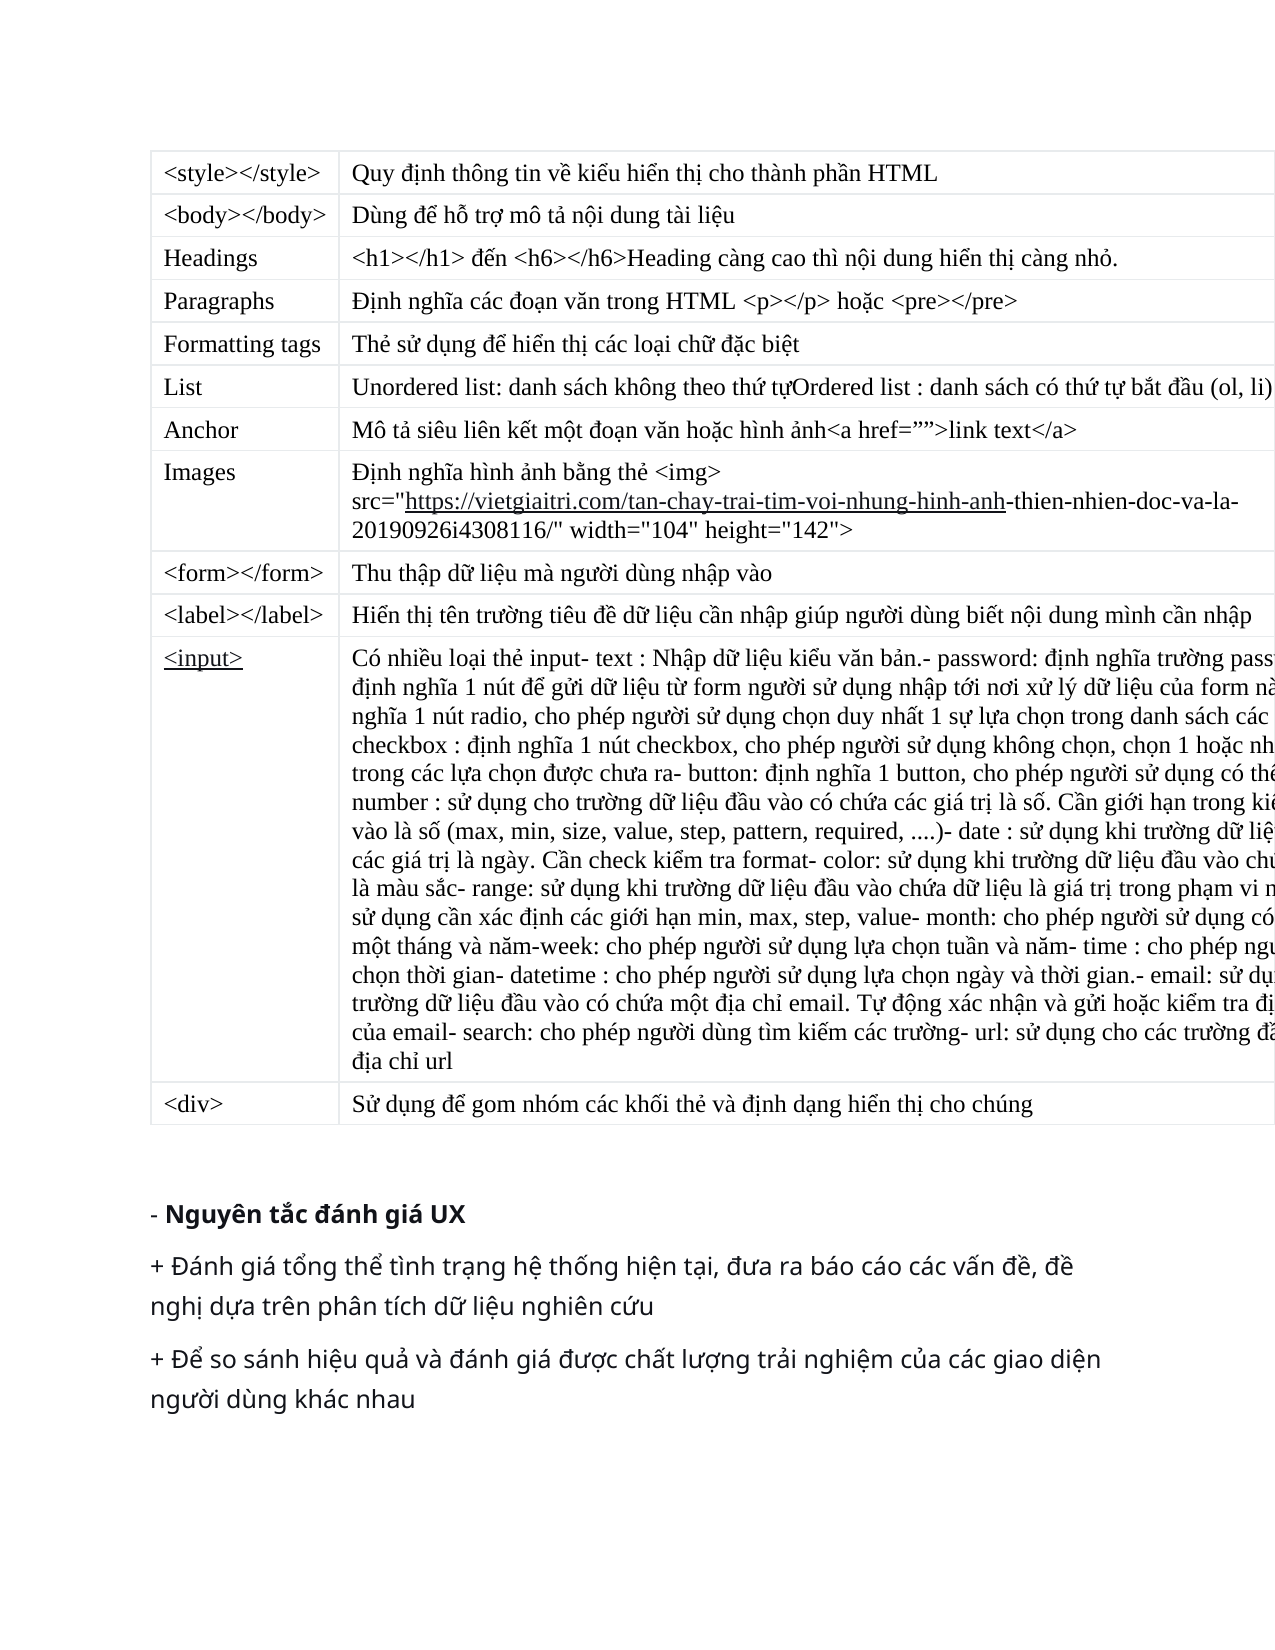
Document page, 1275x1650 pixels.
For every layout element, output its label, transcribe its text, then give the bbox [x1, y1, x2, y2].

table_cell <form></form> [152, 552, 338, 593]
text + Đánh giá tổng thể tình trạng hệ thống hiện tại, đưa ra báo cáo các vấn đề, đề nghị dựa trên phân tích dữ liệu nghiên cứu [150, 1243, 1125, 1323]
table_cell Images [152, 451, 338, 550]
table_cell List [152, 366, 338, 407]
table_cell <body></body> [152, 195, 338, 236]
text + Để so sánh hiệu quả và đánh giá được chất lượng trải nghiệm của các giao diện người dùng khác nhau [150, 1335, 1125, 1415]
table_cell Thu thập dữ liệu mà người dùng nhập vào [340, 552, 1274, 593]
table_cell Có nhiều loại thẻ input- text : Nhập dữ liệu kiểu văn bản.- password: định nghĩa trường password- submit : định nghĩa 1 nút để gửi dữ liệu từ form người sử dụng nhập tới nơi xử lý dữ liệu của form này- radio: định nghĩa 1 nút radio, cho phép người sử dụng chọn duy nhất 1 sự lựa chọn trong danh sách các lựa chọn- checkbox : định nghĩa 1 nút checkbox, cho phép người sử dụng không chọn, chọn 1 hoặc nhiều lựa chọn trong các lựa chọn được chưa ra- button: định nghĩa 1 button, cho phép người sử dụng có thể nhấn chọn-number : sử dụng cho trường dữ liệu đầu vào có chứa các giá trị là số. Cần giới hạn trong kiểu dữ liệu đầu vào là số (max, min, size, value, step, pattern, required, ....)- date : sử dụng khi trường dữ liệu đầu vào chứa các giá trị là ngày. Cần check kiểm tra format- color: sử dụng khi trường dữ liệu đầu vào chứa các giá trị là màu sắc- range: sử dụng khi trường dữ liệu đầu vào chứa dữ liệu là giá trị trong phạm vi nhất định. Khi sử dụng cần xác định các giới hạn min, max, step, value- month: cho phép người sử dụng có thể lựa chọn một tháng và năm-week: cho phép người sử dụng lựa chọn tuần và năm- time : cho phép người sử dụng lựa chọn thời gian- datetime : cho phép người sử dụng lựa chọn ngày và thời gian.- email: sử dụng cho các trường dữ liệu đầu vào có chứa một địa chỉ email. Tự động xác nhận và gửi hoặc kiểm tra định dạng đúng của email- search: cho phép người dùng tìm kiếm các trường- url: sử dụng cho các trường đầu vào mà chứa địa chỉ url [340, 637, 1274, 1081]
table_cell <style></style> [152, 152, 338, 193]
table_cell Hiển thị tên trường tiêu đề dữ liệu cần nhập giúp người dùng biết nội dung mình cần nhập [340, 595, 1274, 636]
table_cell Anchor [152, 408, 338, 450]
table_cell <div> [152, 1083, 338, 1124]
table_cell Dùng để hỗ trợ mô tả nội dung tài liệu [340, 195, 1274, 236]
table_cell Paragraphs [152, 280, 338, 321]
table_cell Thẻ sử dụng để hiển thị các loại chữ đặc biệt [340, 323, 1274, 364]
table_cell <h1></h1> đến <h6></h6>Heading càng cao thì nội dung hiển thị càng nhỏ. [340, 237, 1274, 278]
table_cell Định nghĩa các đoạn văn trong HTML <p></p> hoặc <pre></pre> [340, 280, 1274, 321]
table_cell Headings [152, 237, 338, 278]
table_cell <label></label> [152, 595, 338, 636]
table_cell Quy định thông tin về kiểu hiển thị cho thành phần HTML [340, 152, 1274, 193]
text - Nguyên tắc đánh giá UX [150, 1190, 1125, 1230]
table_cell Sử dụng để gom nhóm các khối thẻ và định dạng hiển thị cho chúng [340, 1083, 1274, 1124]
table_cell Mô tả siêu liên kết một đoạn văn hoặc hình ảnh<a href=””>link text</a> [340, 408, 1274, 450]
table_cell Unordered list: danh sách không theo thứ tựOrdered list : danh sách có thứ tự bắt đầu (ol, li) [340, 366, 1274, 407]
table_cell <input> [152, 637, 338, 1081]
table_cell Formatting tags [152, 323, 338, 364]
table_cell Định nghĩa hình ảnh bằng thẻ <img> < img src="https://vietgiaitri.com/tan-chay-trai-tim-voi-nhung-hinh-anh-thien-nhien-doc-va-la-20190926i4308116/" width="104" height="142"> [340, 451, 1274, 550]
